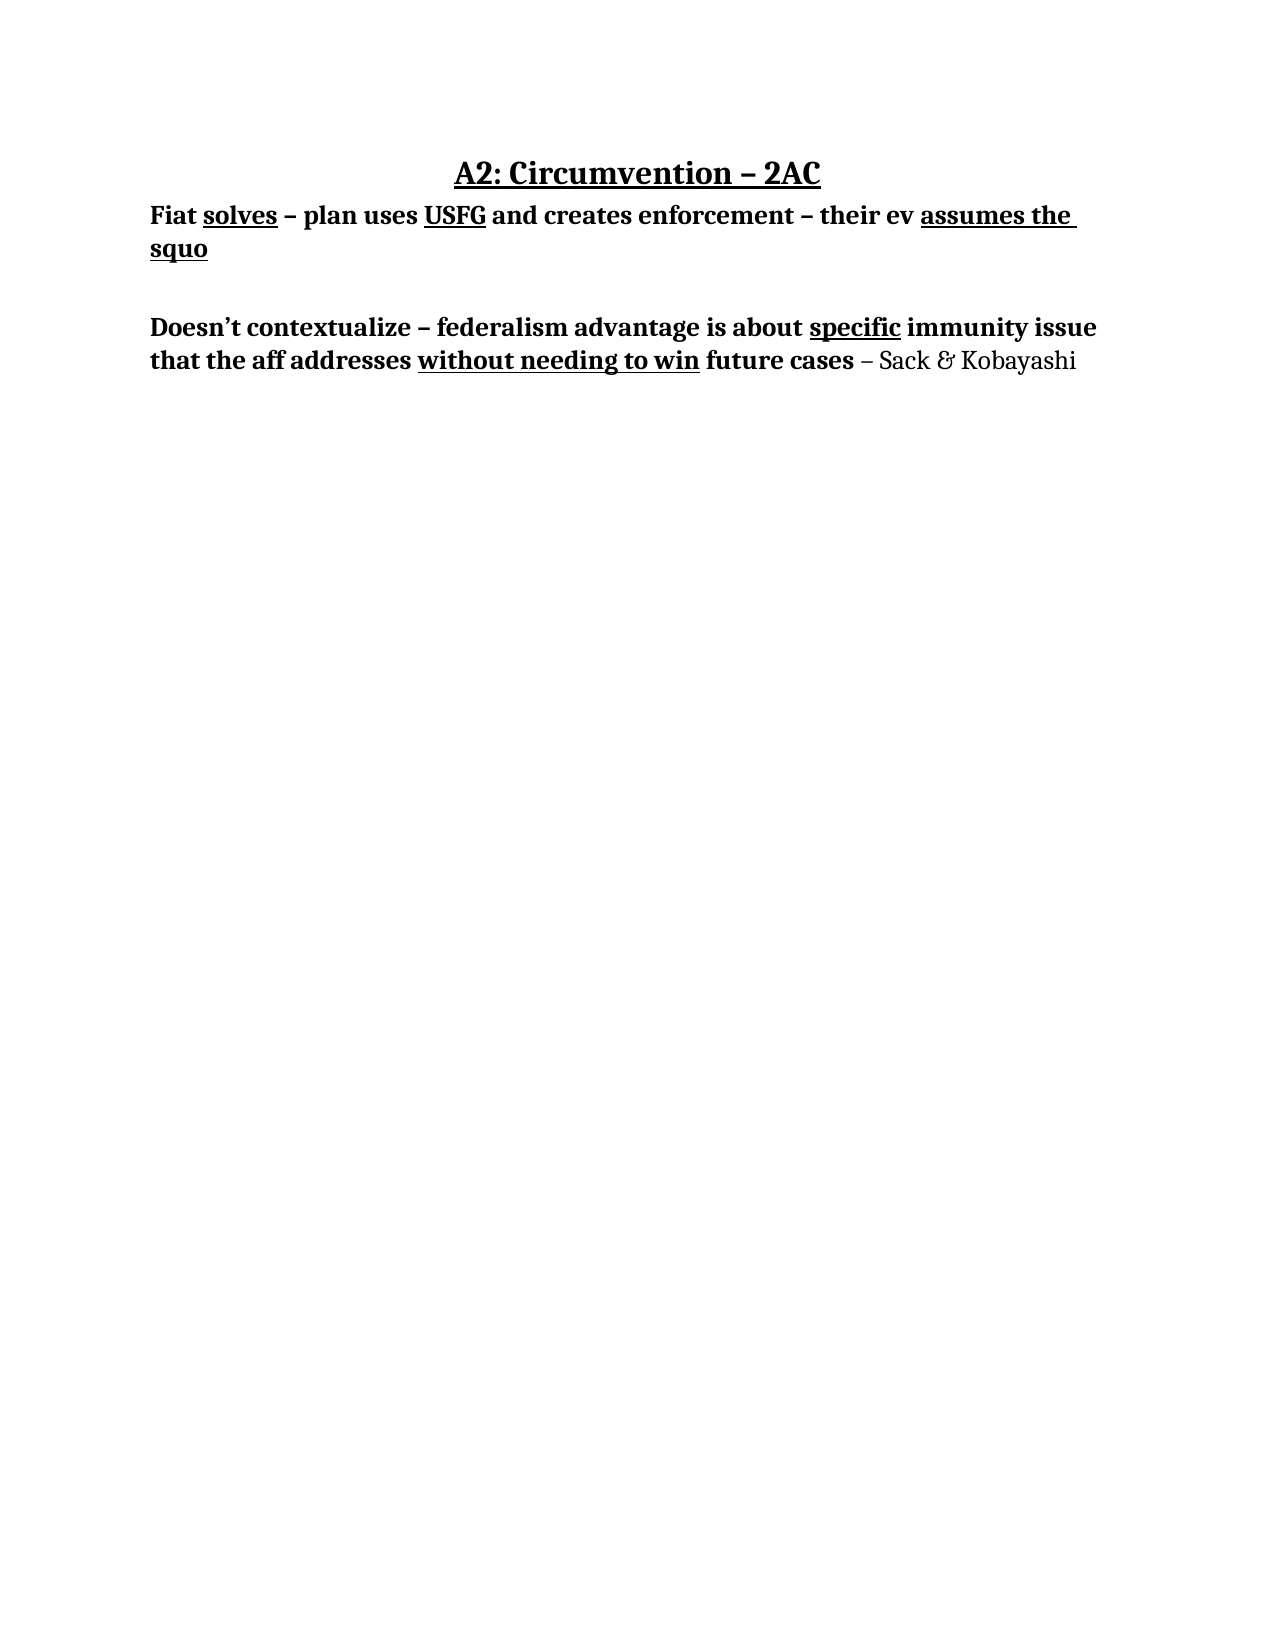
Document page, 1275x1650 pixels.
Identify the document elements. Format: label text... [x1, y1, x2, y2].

subtitle A2: Circumvention – 2AC [150, 154, 1125, 192]
subtitle Doesn’t contextualize – federalism advantage is about specific immunity issue that the aff addresses without needing to win future cases – Sack & Kobayashi [150, 312, 1125, 377]
subtitle Fiat solves – plan uses USFG and creates enforcement – their ev assumes the squo [150, 200, 1125, 264]
